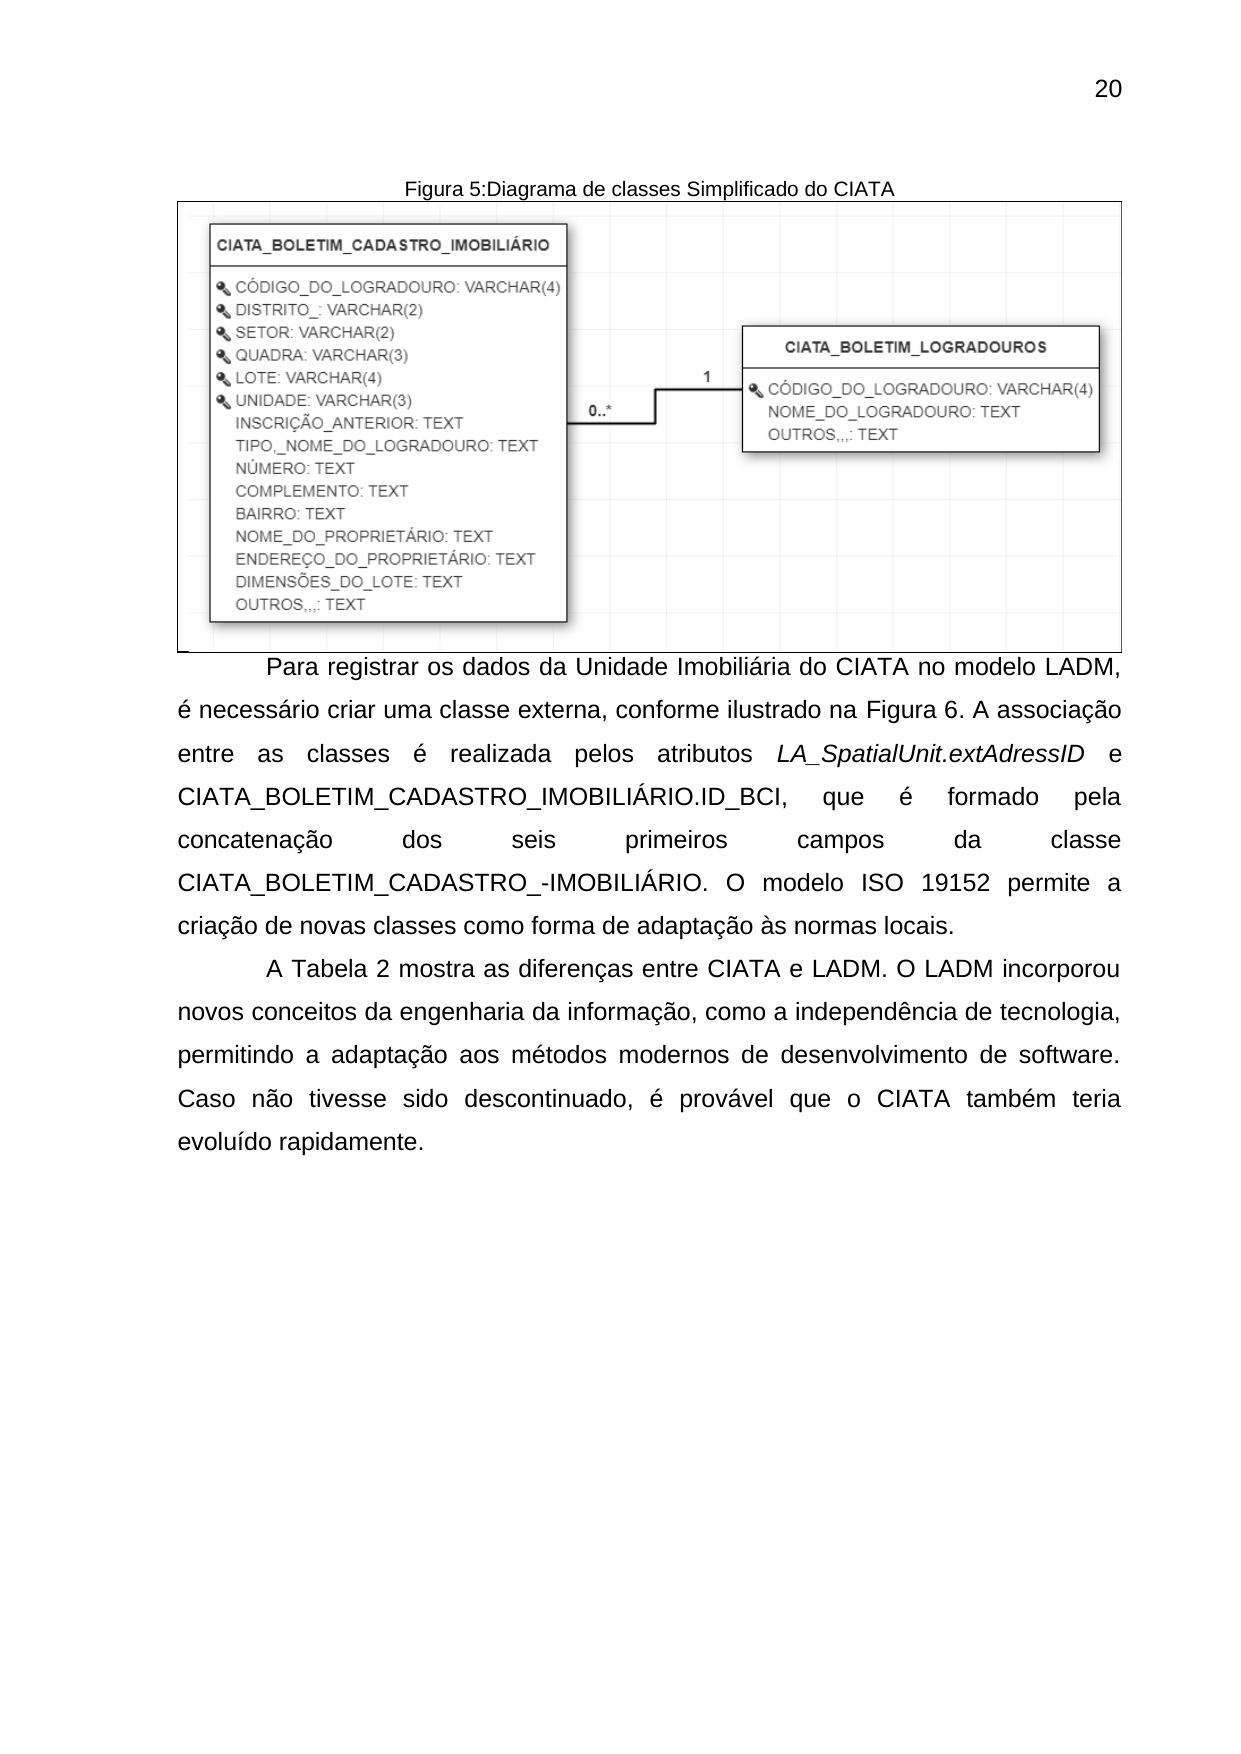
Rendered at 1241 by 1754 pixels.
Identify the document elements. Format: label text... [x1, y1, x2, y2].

text A Tabela 2 mostra as diferenças entre CIATA e LADM. O LADM incorporou novos conceitos da engenharia da informação, como a independência de tecnologia, permitindo a adaptação aos métodos modernos de desenvolvimento de software. Caso não tivesse sido descontinuado, é provável que o CIATA também teria evoluído rapidamente. [177, 954, 1122, 1156]
table_header [178, 202, 188, 651]
picture [188, 202, 1122, 652]
